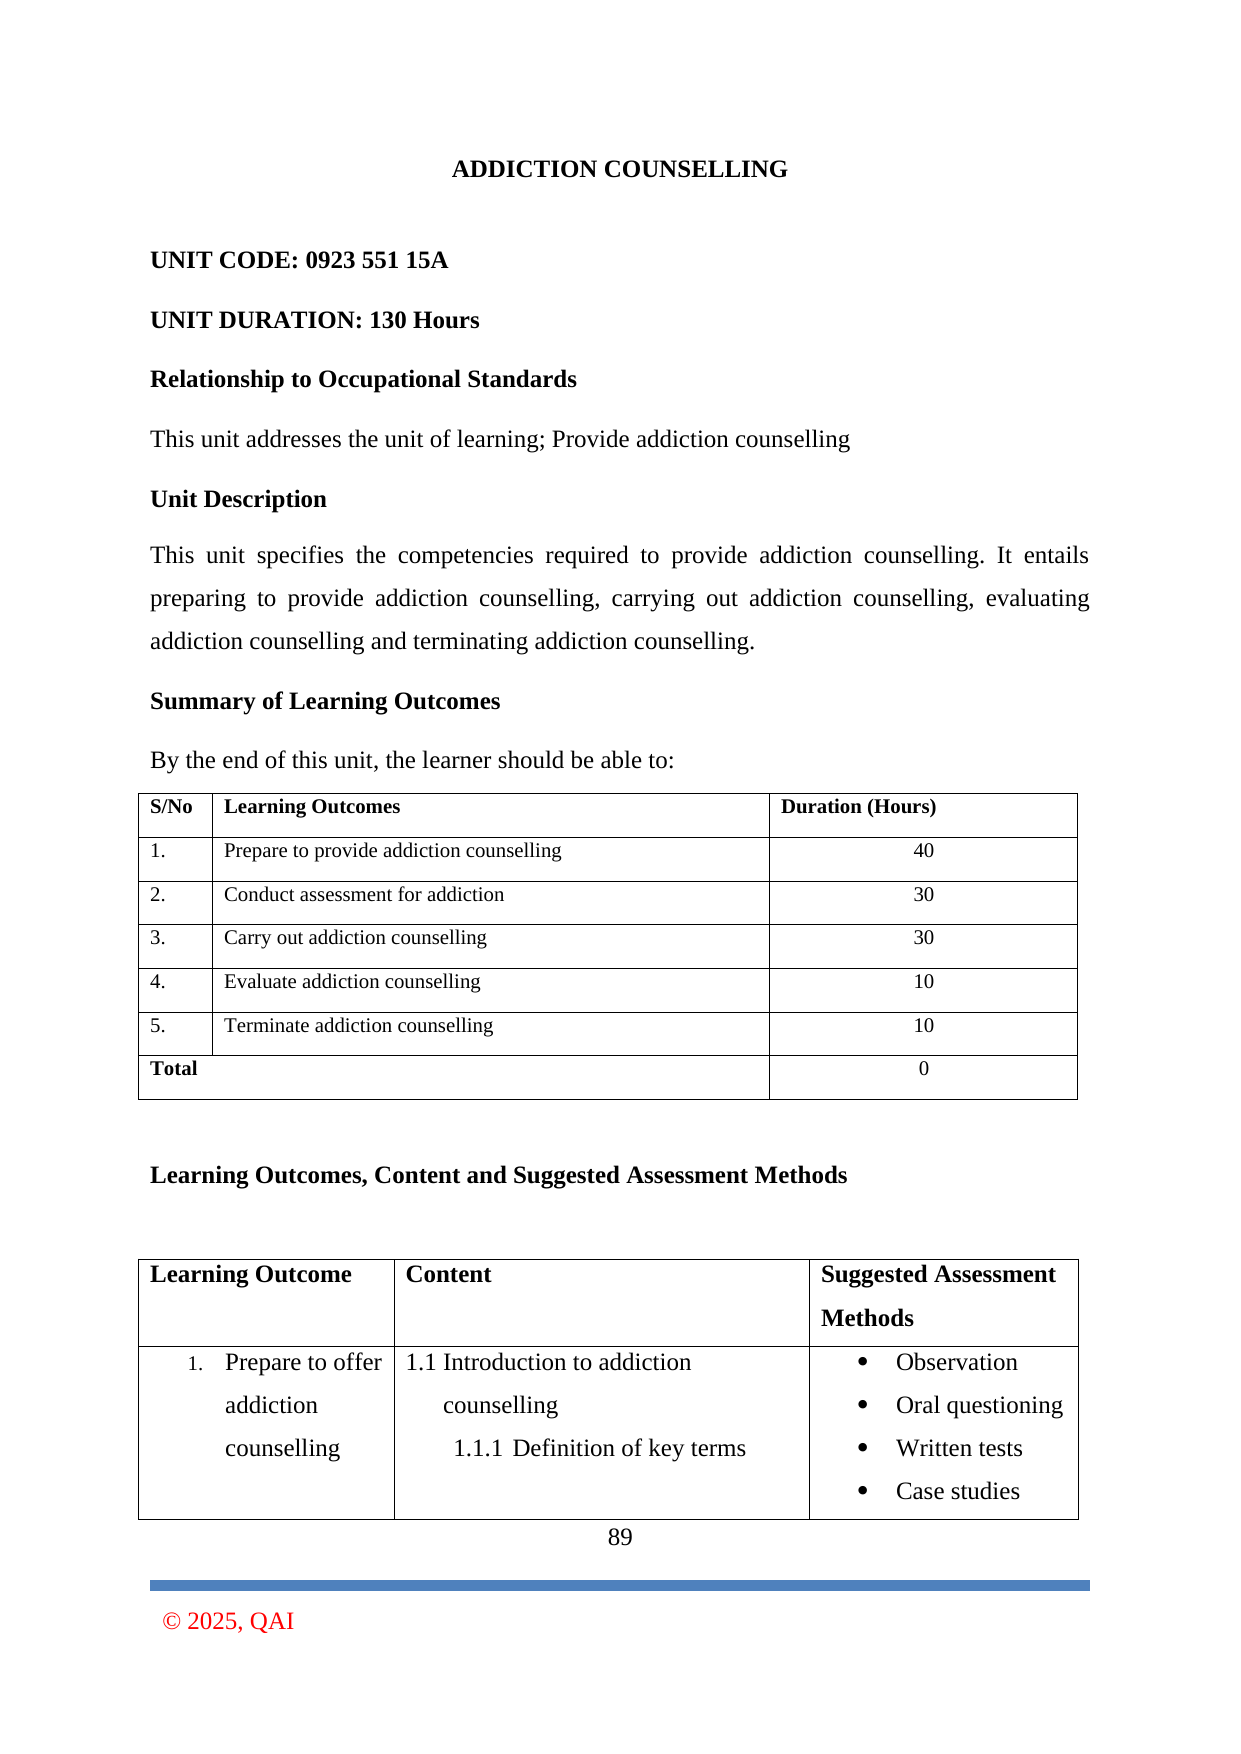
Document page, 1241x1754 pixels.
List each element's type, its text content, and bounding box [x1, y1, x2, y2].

text UNIT DURATION: 130 Hours [150, 305, 1090, 333]
table_cell 100 [770, 1056, 1077, 1099]
table_cell Prepare to provide addiction counselling [213, 838, 769, 881]
text Summary of Learning Outcomes [150, 686, 1090, 714]
table_cell Total [139, 1056, 769, 1099]
table_cell Evaluate addiction counselling [213, 969, 769, 1012]
subtitle ADDICTION COUNSELLING [150, 154, 1090, 183]
table_cell 10 [770, 969, 1077, 1012]
text This unit addresses the unit of learning; Provide addiction counselling [150, 424, 1090, 453]
table_cell 40 [770, 838, 1077, 881]
text This unit specifies the competencies required to provide addiction counselling. It entails preparing to provide addiction counselling, carrying out addiction counselling, evaluating addiction counselling and terminating addiction counselling. [150, 540, 1090, 655]
table_cell Conduct assessment for addiction [213, 882, 769, 924]
text Learning Outcomes, Content and Suggested Assessment Methods [150, 1160, 1090, 1188]
table_header Content [395, 1260, 809, 1346]
text UNIT CODE: 0923 551 15A [150, 245, 1090, 274]
table_cell Carry out addiction counselling [213, 925, 769, 968]
text By the end of this unit, the learner should be able to: [150, 746, 1090, 774]
table_header Learning Outcome [139, 1260, 394, 1346]
table_cell 1. [139, 838, 212, 881]
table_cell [810, 1347, 1078, 1519]
table_cell 3. [139, 925, 212, 968]
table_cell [139, 1347, 394, 1519]
table_cell 30 [770, 882, 1077, 924]
text Unit Description [150, 484, 1090, 513]
table_header S/No [139, 794, 212, 837]
table_header Suggested Assessment Methods [810, 1260, 1078, 1346]
table_cell 30 [770, 925, 1077, 968]
table_header Duration (Hours) [770, 794, 1077, 837]
table_cell 2. [139, 882, 212, 924]
table_cell 5. [139, 1013, 212, 1055]
table_cell Terminate addiction counselling [213, 1013, 769, 1055]
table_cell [395, 1347, 809, 1519]
table_cell 10 [770, 1013, 1077, 1055]
table_header Learning Outcomes [213, 794, 769, 837]
table_cell 4. [139, 969, 212, 1012]
text Relationship to Occupational Standards [150, 364, 1090, 393]
